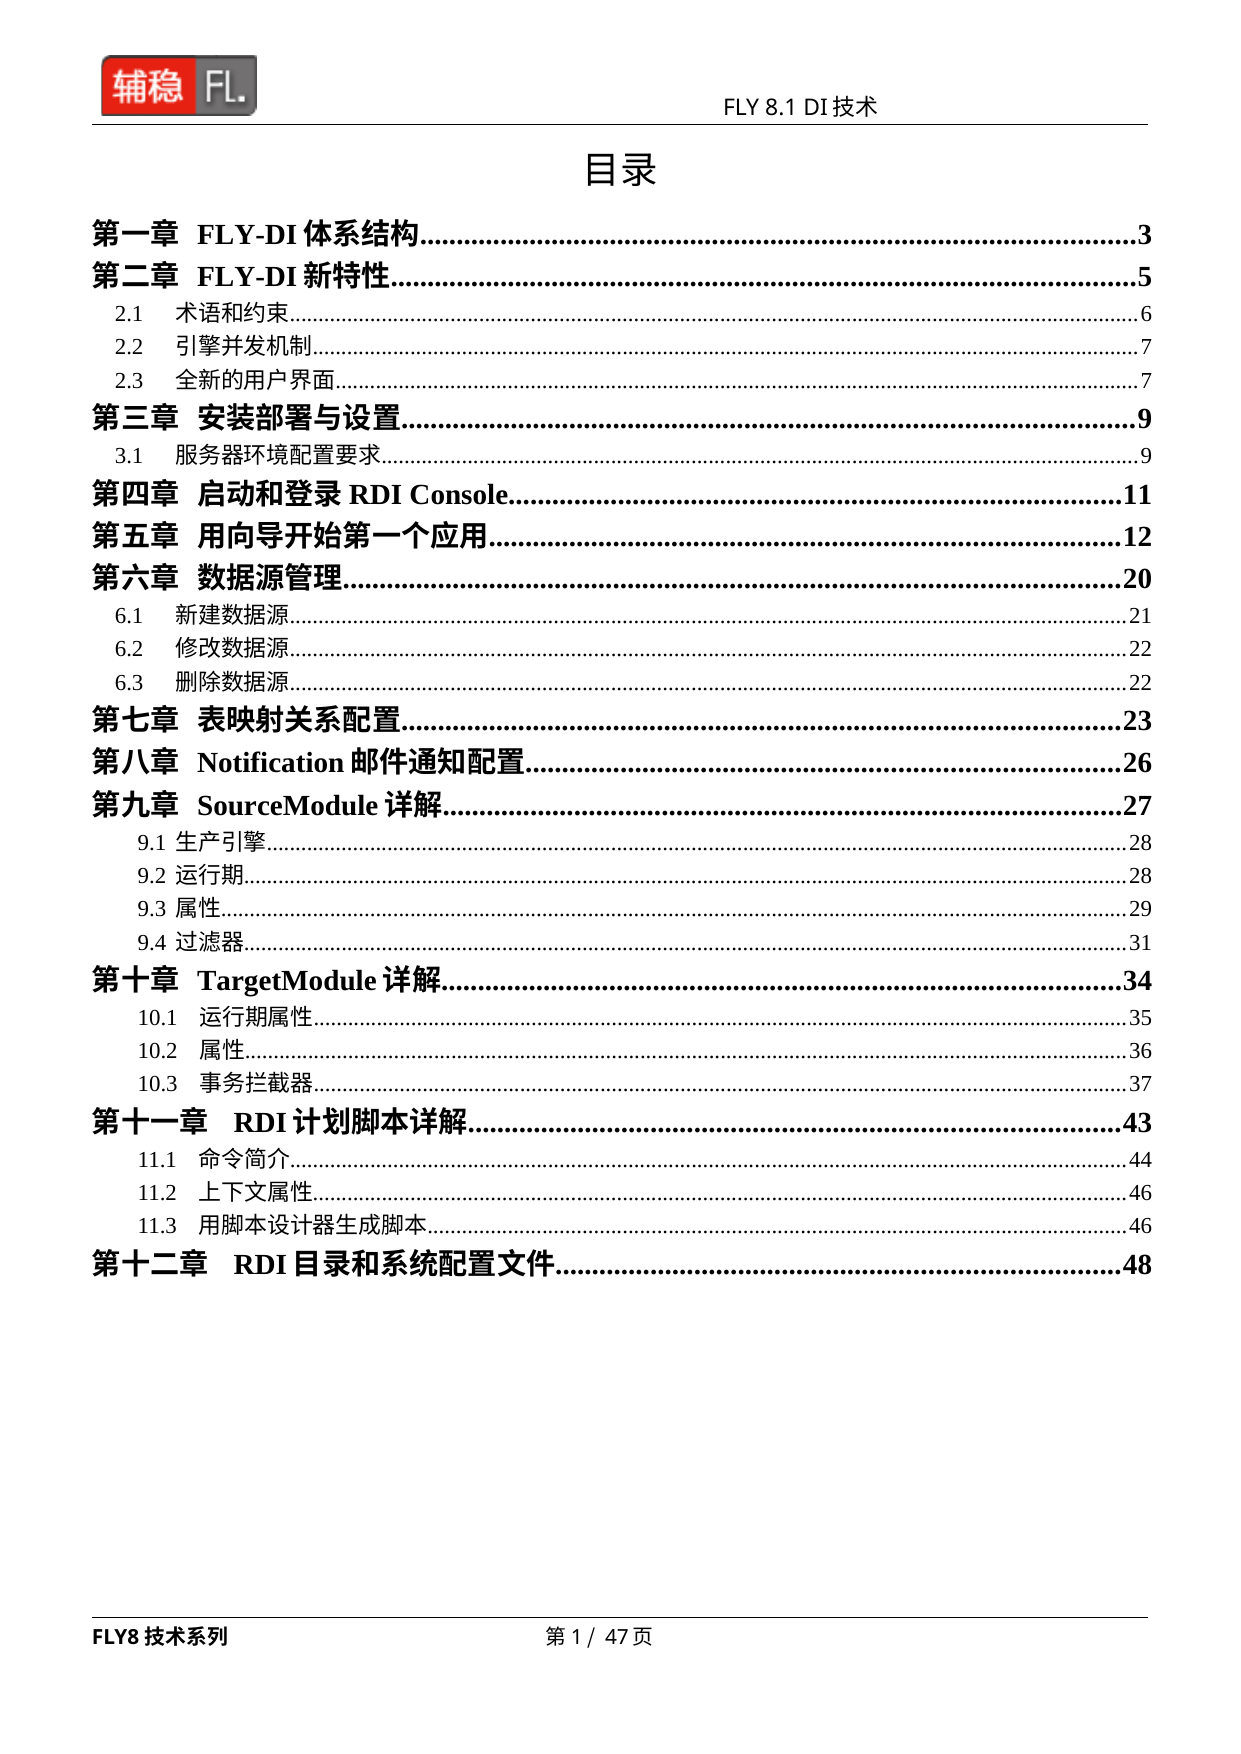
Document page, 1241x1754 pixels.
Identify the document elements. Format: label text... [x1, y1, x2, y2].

text 第三章 安装部署与设置 9 [92, 395, 1148, 437]
text 第四章 启动和登录RDI Console 11 [92, 470, 1148, 512]
text 第十章 TargetModule详解 34 [92, 957, 1148, 999]
text 第七章 表映射关系配置 23 [92, 697, 1148, 739]
text 第十一章 RDI计划脚本详解 43 [92, 1098, 1148, 1141]
text 11.1 命令简介 44 [137, 1141, 1148, 1174]
text 6.2 修改数据源 22 [114, 630, 1148, 663]
text 10.2 属性 36 [137, 1032, 1148, 1065]
text 第二章 FLY-DI新特性 5 [92, 253, 1148, 295]
text 11.2 上下文属性 46 [137, 1174, 1148, 1207]
text 9.2 运行期 28 [137, 857, 1148, 890]
text 第十二章 RDI目录和系统配置文件 48 [92, 1241, 1148, 1283]
text 第九章 SourceModule详解 27 [92, 781, 1148, 824]
text 11.3 用脚本设计器生成脚本 46 [137, 1207, 1148, 1241]
text 6.3 删除数据源 22 [114, 663, 1148, 697]
text 第六章 数据源管理 20 [92, 555, 1148, 597]
text 9.3 属性 29 [137, 890, 1148, 923]
text 2.1 术语和约束 6 [114, 295, 1148, 328]
text 目录 [92, 140, 1149, 194]
text 2.2 引擎并发机制 7 [114, 328, 1148, 361]
text 9.1 生产引擎 28 [137, 824, 1148, 857]
text 第八章 Notification邮件通知配置 26 [92, 739, 1148, 781]
picture [101, 55, 257, 116]
text 6.1 新建数据源 21 [114, 597, 1148, 630]
text 第五章 用向导开始第一个应用 12 [92, 512, 1148, 555]
text 第一章 FLY-DI体系结构 3 [92, 210, 1148, 253]
text 10.1 运行期属性 35 [137, 999, 1148, 1032]
text 2.3 全新的用户界面 7 [114, 361, 1148, 395]
text 10.3 事务拦截器 37 [137, 1065, 1148, 1098]
text 9.4 过滤器 31 [137, 923, 1148, 957]
text 3.1 服务器环境配置要求 9 [114, 437, 1148, 470]
